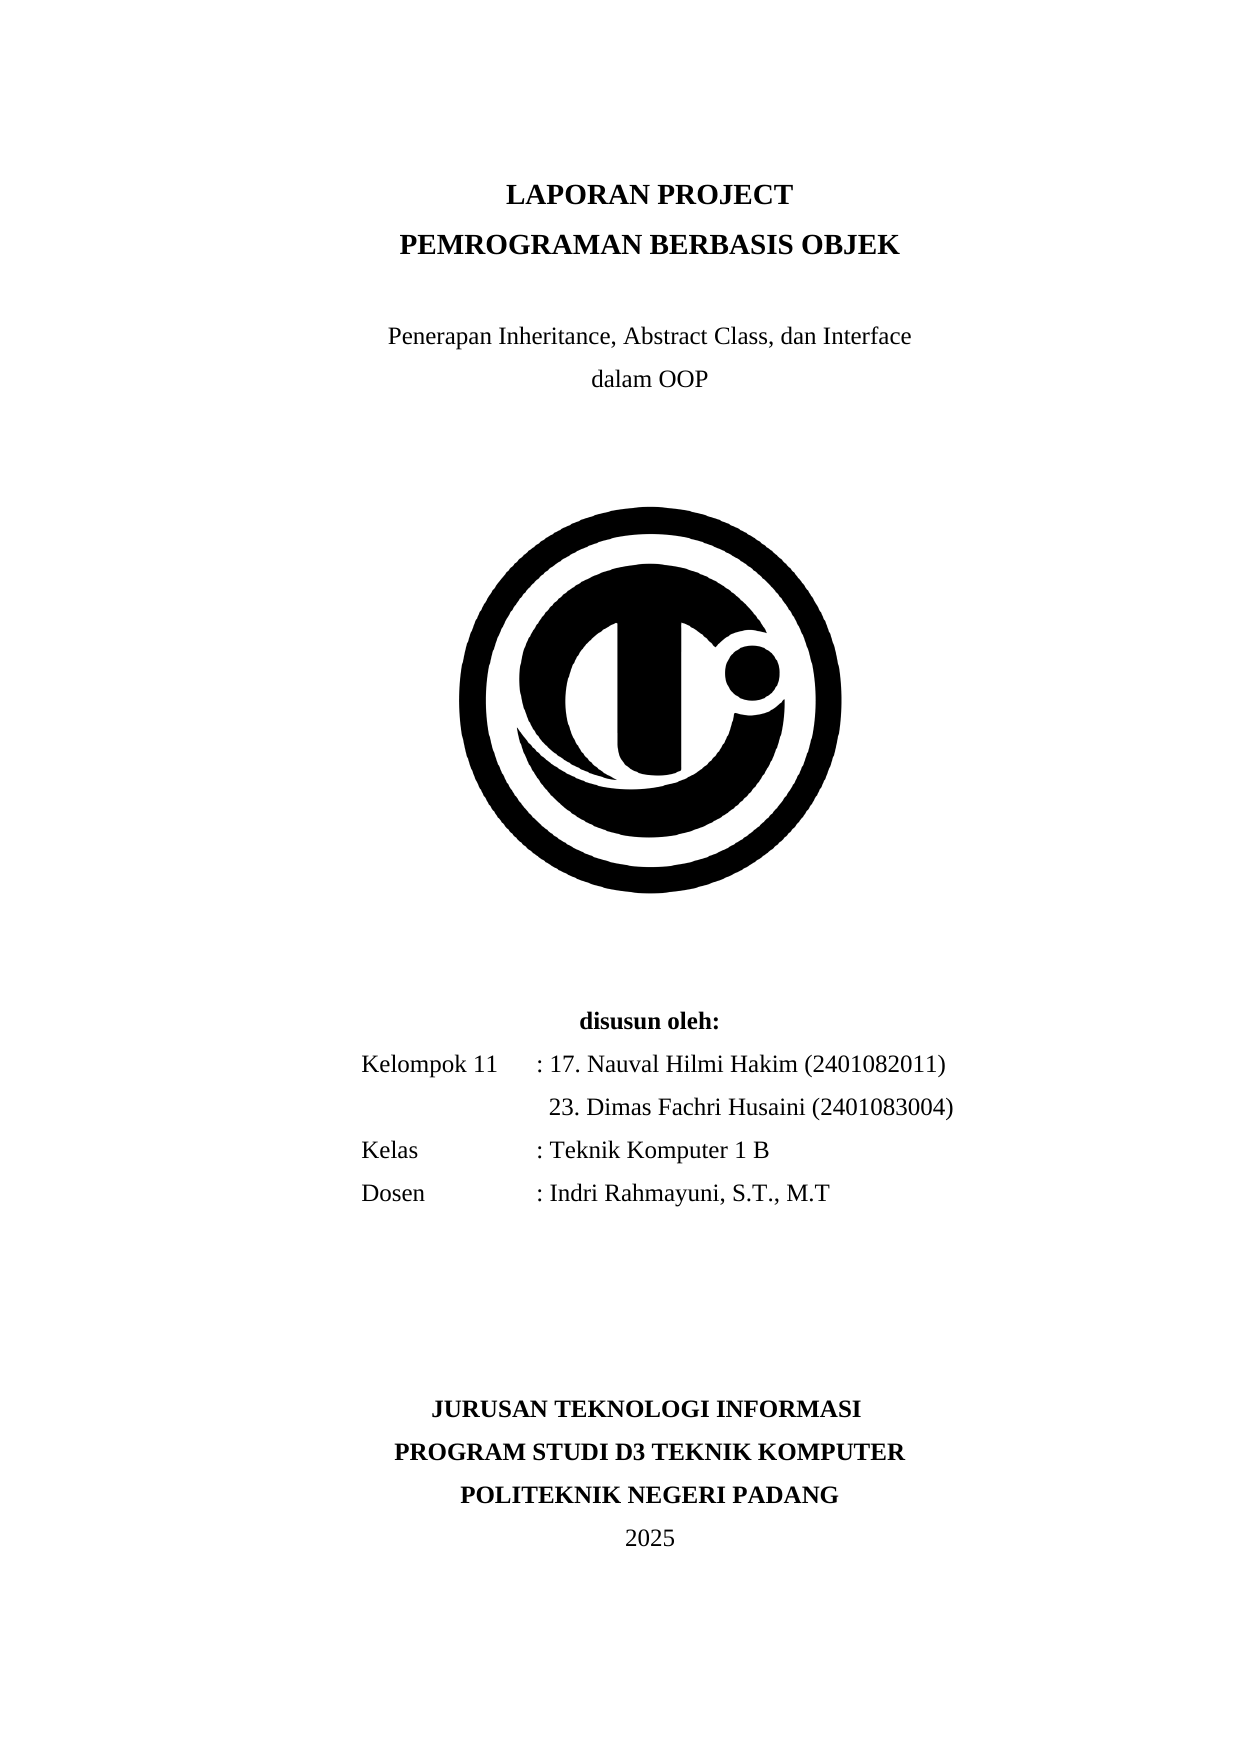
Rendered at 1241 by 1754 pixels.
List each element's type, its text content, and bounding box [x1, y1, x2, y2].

list Dosen : Indri Rahmayuni, S.T., M.T [361, 1178, 1063, 1207]
text disusun oleh: [236, 1006, 1063, 1034]
text Kelompok 11 : 17. Nauval Hilmi Hakim (2401082011) [361, 1049, 1063, 1078]
list Kelas : Teknik Komputer 1 B [361, 1135, 1063, 1164]
text PEMROGRAMAN BERBASIS OBJEK [236, 227, 1063, 261]
text dalam OOP [236, 364, 1063, 393]
list 2025 [236, 1523, 1063, 1552]
list POLITEKNIK NEGERI PADANG [236, 1480, 1063, 1509]
list PROGRAM STUDI D3 TEKNIK KOMPUTER [236, 1437, 1063, 1466]
text LAPORAN PROJECT [236, 177, 1063, 211]
picture [442, 493, 857, 907]
list JURUSAN TEKNOLOGI INFORMASI [236, 1394, 1063, 1423]
list Dimas Fachri Husaini (2401083004) [549, 1092, 1063, 1121]
text Penerapan Inheritance, Abstract Class, dan Interface [236, 321, 1063, 350]
